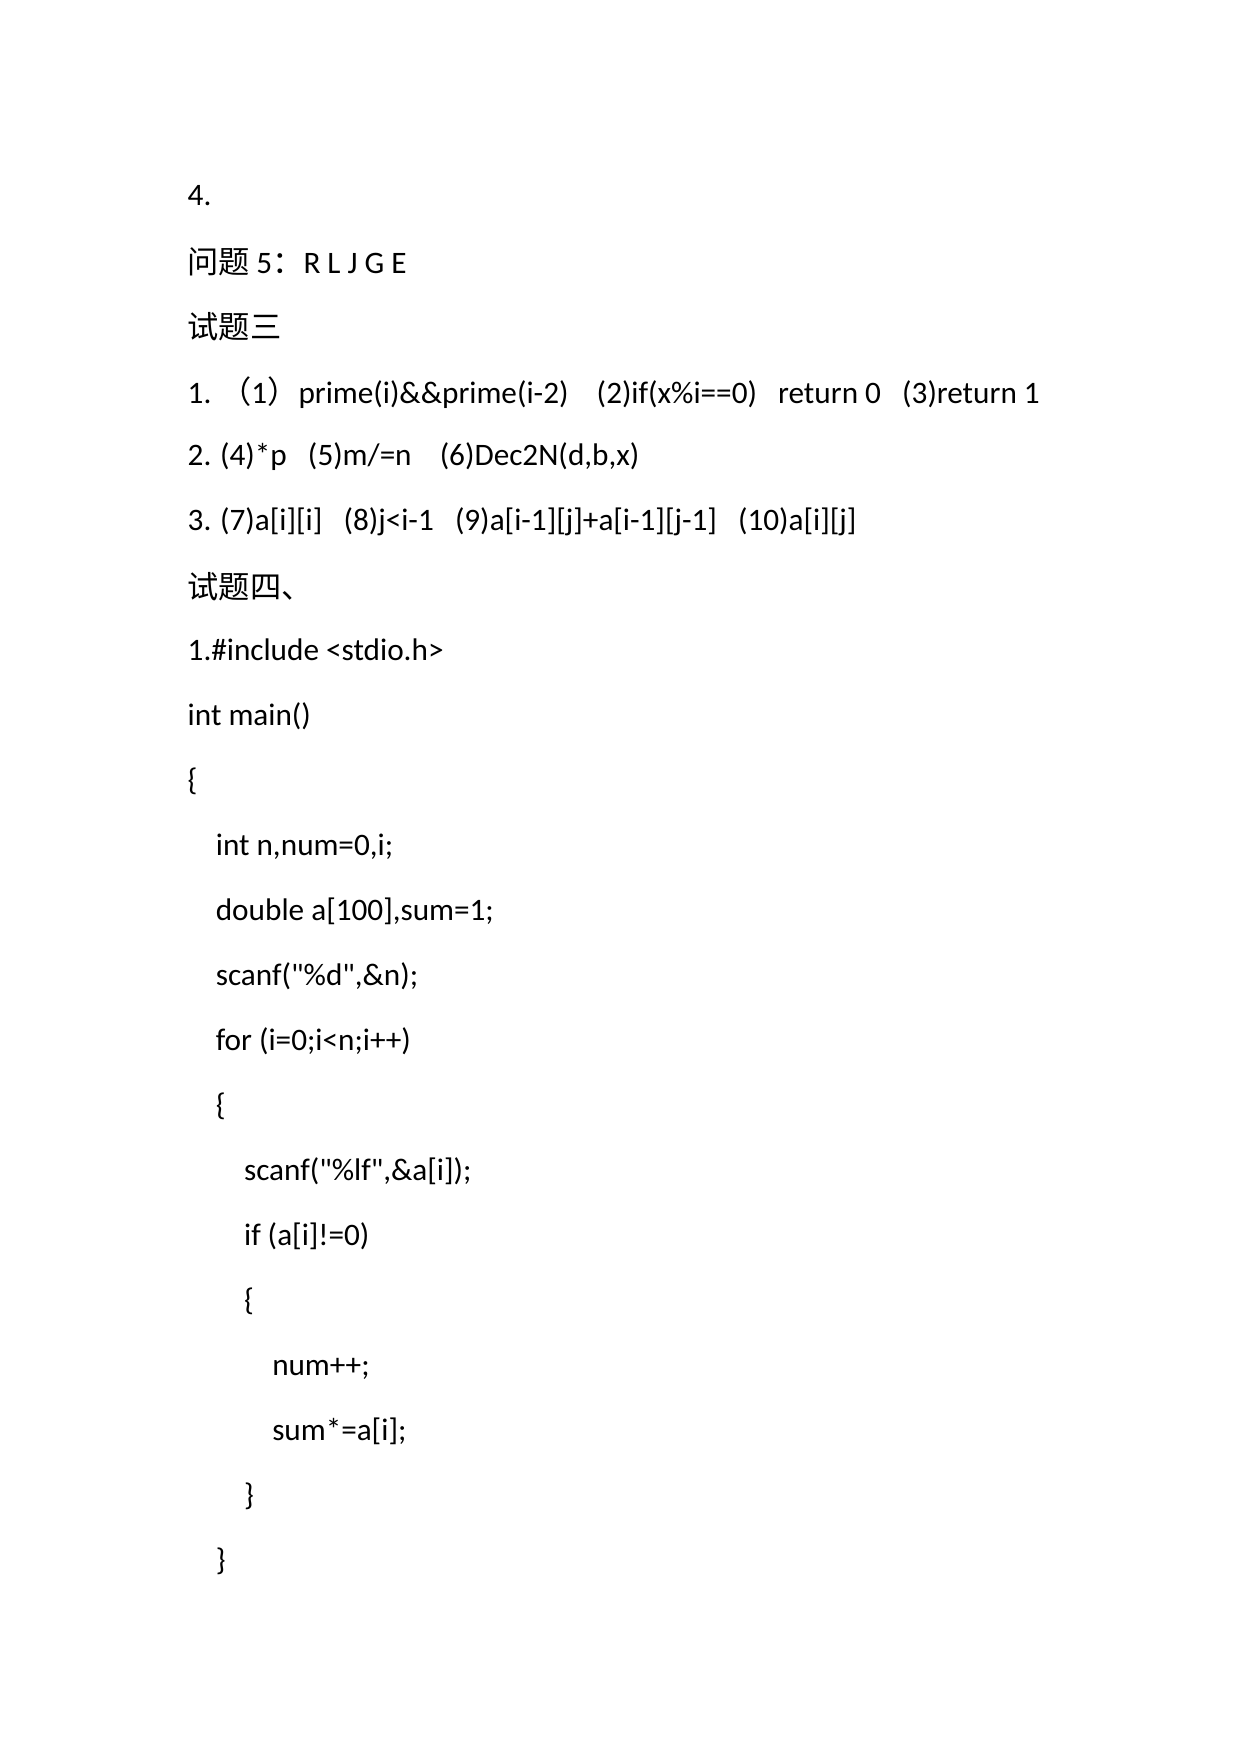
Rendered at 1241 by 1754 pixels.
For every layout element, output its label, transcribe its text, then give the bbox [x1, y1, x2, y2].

list 1.#include <stdio.h> [187, 617, 1053, 682]
list if (a[i]!=0) [187, 1202, 1053, 1267]
list { [187, 1072, 1053, 1137]
list { [187, 1267, 1053, 1332]
list scanf("%d",&n); [187, 942, 1053, 1007]
list 4. [187, 162, 1053, 227]
list num++; [187, 1332, 1053, 1397]
list double a[100],sum=1; [187, 877, 1053, 942]
list sum*=a[i]; [187, 1397, 1053, 1462]
list for (i=0;i<n;i++) [187, 1007, 1053, 1072]
list } [187, 1527, 1053, 1592]
list (7)a[i][i] (8)j<i-1 (9)a[i-1][j]+a[i-1][j-1] (10)a[i][j] [187, 487, 1053, 552]
list 试题三 [187, 292, 1053, 357]
list (4)*p (5)m/=n (6)Dec2N(d,b,x) [187, 422, 1053, 487]
list 问题5：R L J G E [187, 227, 1053, 292]
list scanf("%lf",&a[i]); [187, 1137, 1053, 1202]
list int n,num=0,i; [187, 812, 1053, 877]
list 试题四、 [187, 552, 1053, 617]
list } [187, 1462, 1053, 1527]
list int main() [187, 682, 1053, 747]
list （1）prime(i)&&prime(i-2) (2)if(x%i==0) return 0 (3)return 1 [187, 357, 1053, 422]
list { [187, 747, 1053, 812]
